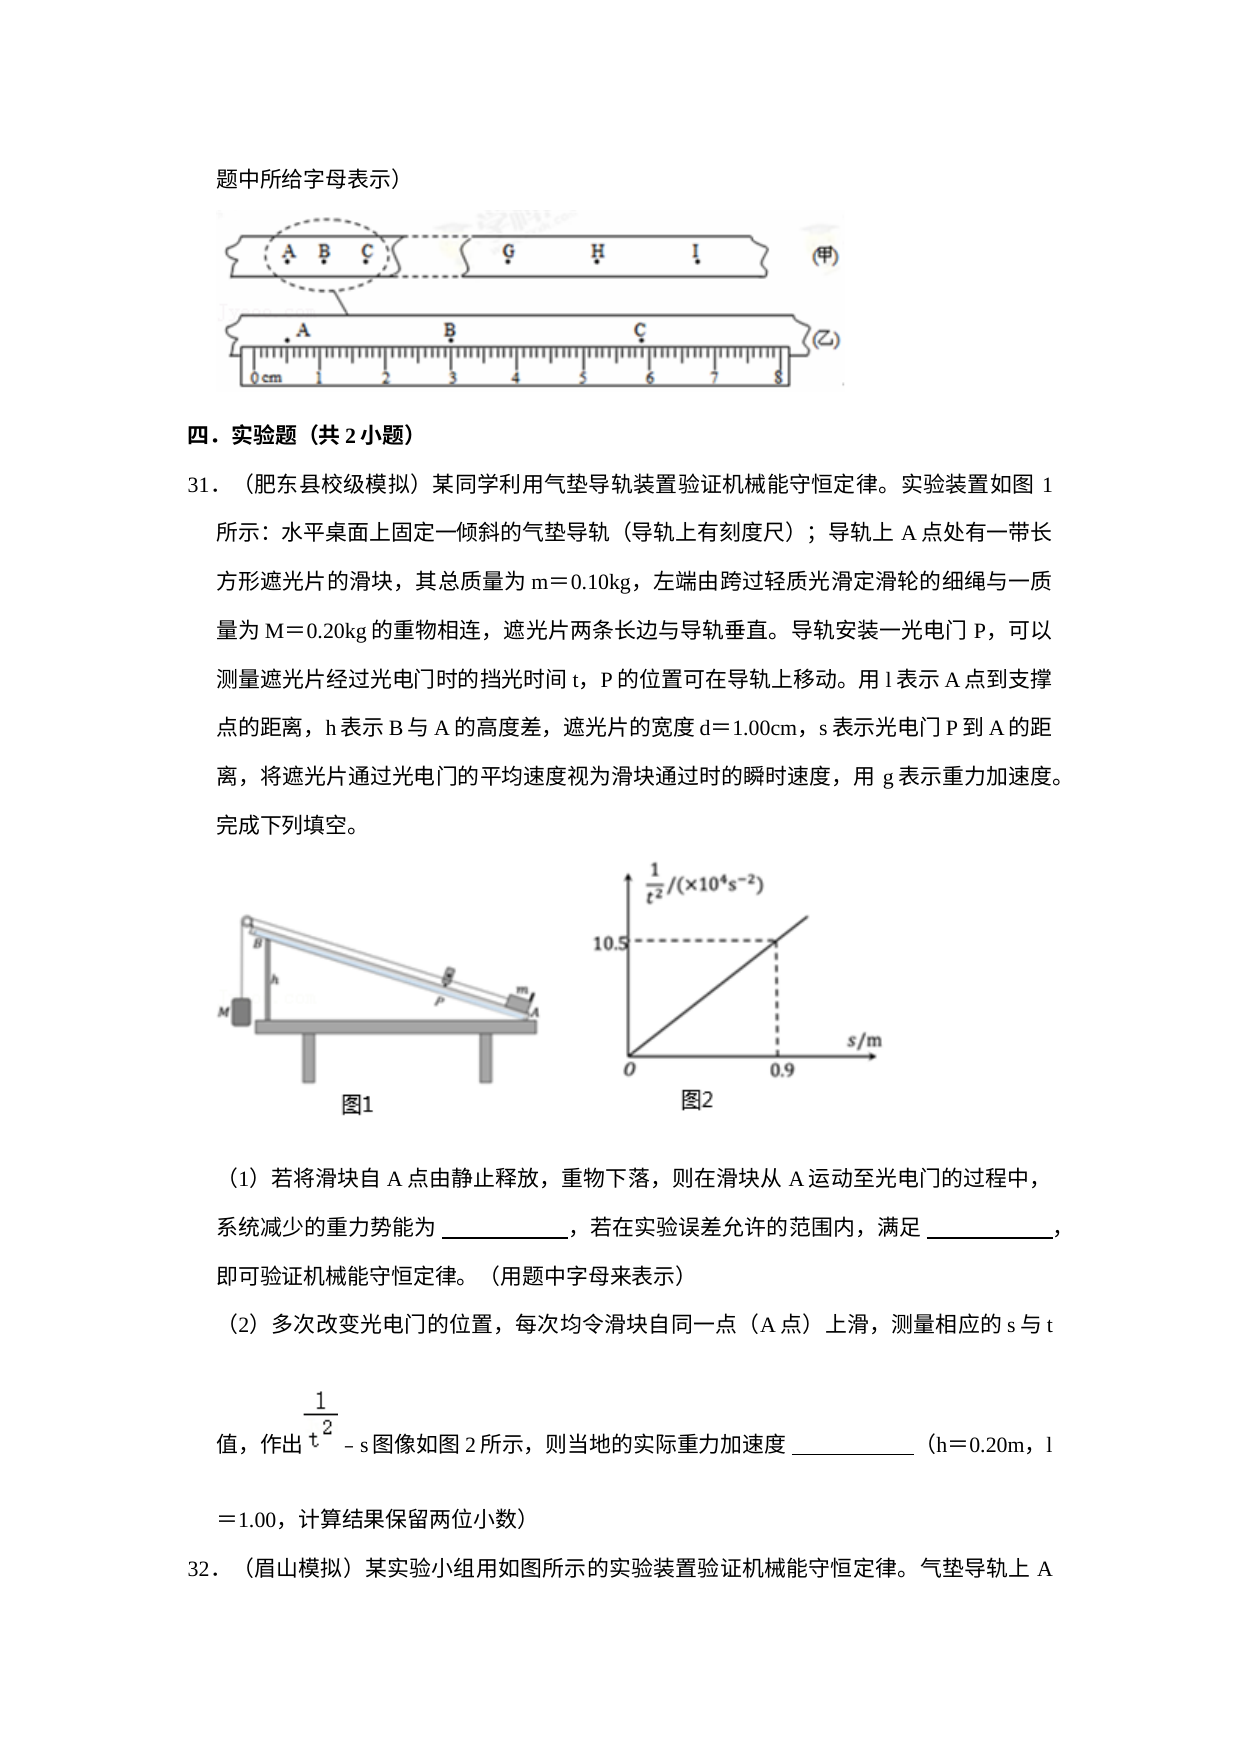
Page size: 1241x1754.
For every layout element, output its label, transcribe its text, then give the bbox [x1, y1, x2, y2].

text 四．实验题（共2小题） [187, 418, 1053, 450]
text 31．（肥东县校级模拟）某同学利用气垫导轨装置验证机械能守恒定律。实验装置如图1所示：水平桌面上固定一倾斜的气垫导轨（导轨上有刻度尺）；导轨上A点处有一带长方形遮光片的滑块，其总质量为m＝0.10kg，左端由跨过轻质光滑定滑轮的细绳与一质量为M＝0.20kg的重物相连，遮光片两条长边与导轨垂直。导轨安装一光电门P，可以测量遮光片经过光电门时的挡光时间t，P的位置可在导轨上移动。用l表示A点到支撑点的距离，h表示B与A的高度差，遮光片的宽度d＝1.00cm，s表示光电门P到A的距离，将遮光片通过光电门的平均速度视为滑块通过时的瞬时速度，用g表示重力加速度。完成下列填空。 [187, 466, 1053, 840]
text （2）多次改变光电门的位置，每次均令滑块自同一点（A点）上滑，测量相应的s与t值，作出﹣s图像如图2所示，则当地的实际重力加速度 （h＝0.20m，l＝1.00，计算结果保留两位小数） [216, 1307, 1053, 1534]
picture [216, 210, 849, 392]
picture [303, 1388, 338, 1452]
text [187, 1550, 1053, 1583]
text （1）若将滑块自A点由静止释放，重物下落，则在滑块从A运动至光电门的过程中，系统减少的重力势能为 ，若在实验误差允许的范围内，满足 ，即可验证机械能守恒定律。（用题中字母来表示） [216, 1161, 1053, 1291]
picture [216, 855, 888, 1120]
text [216, 162, 1053, 194]
